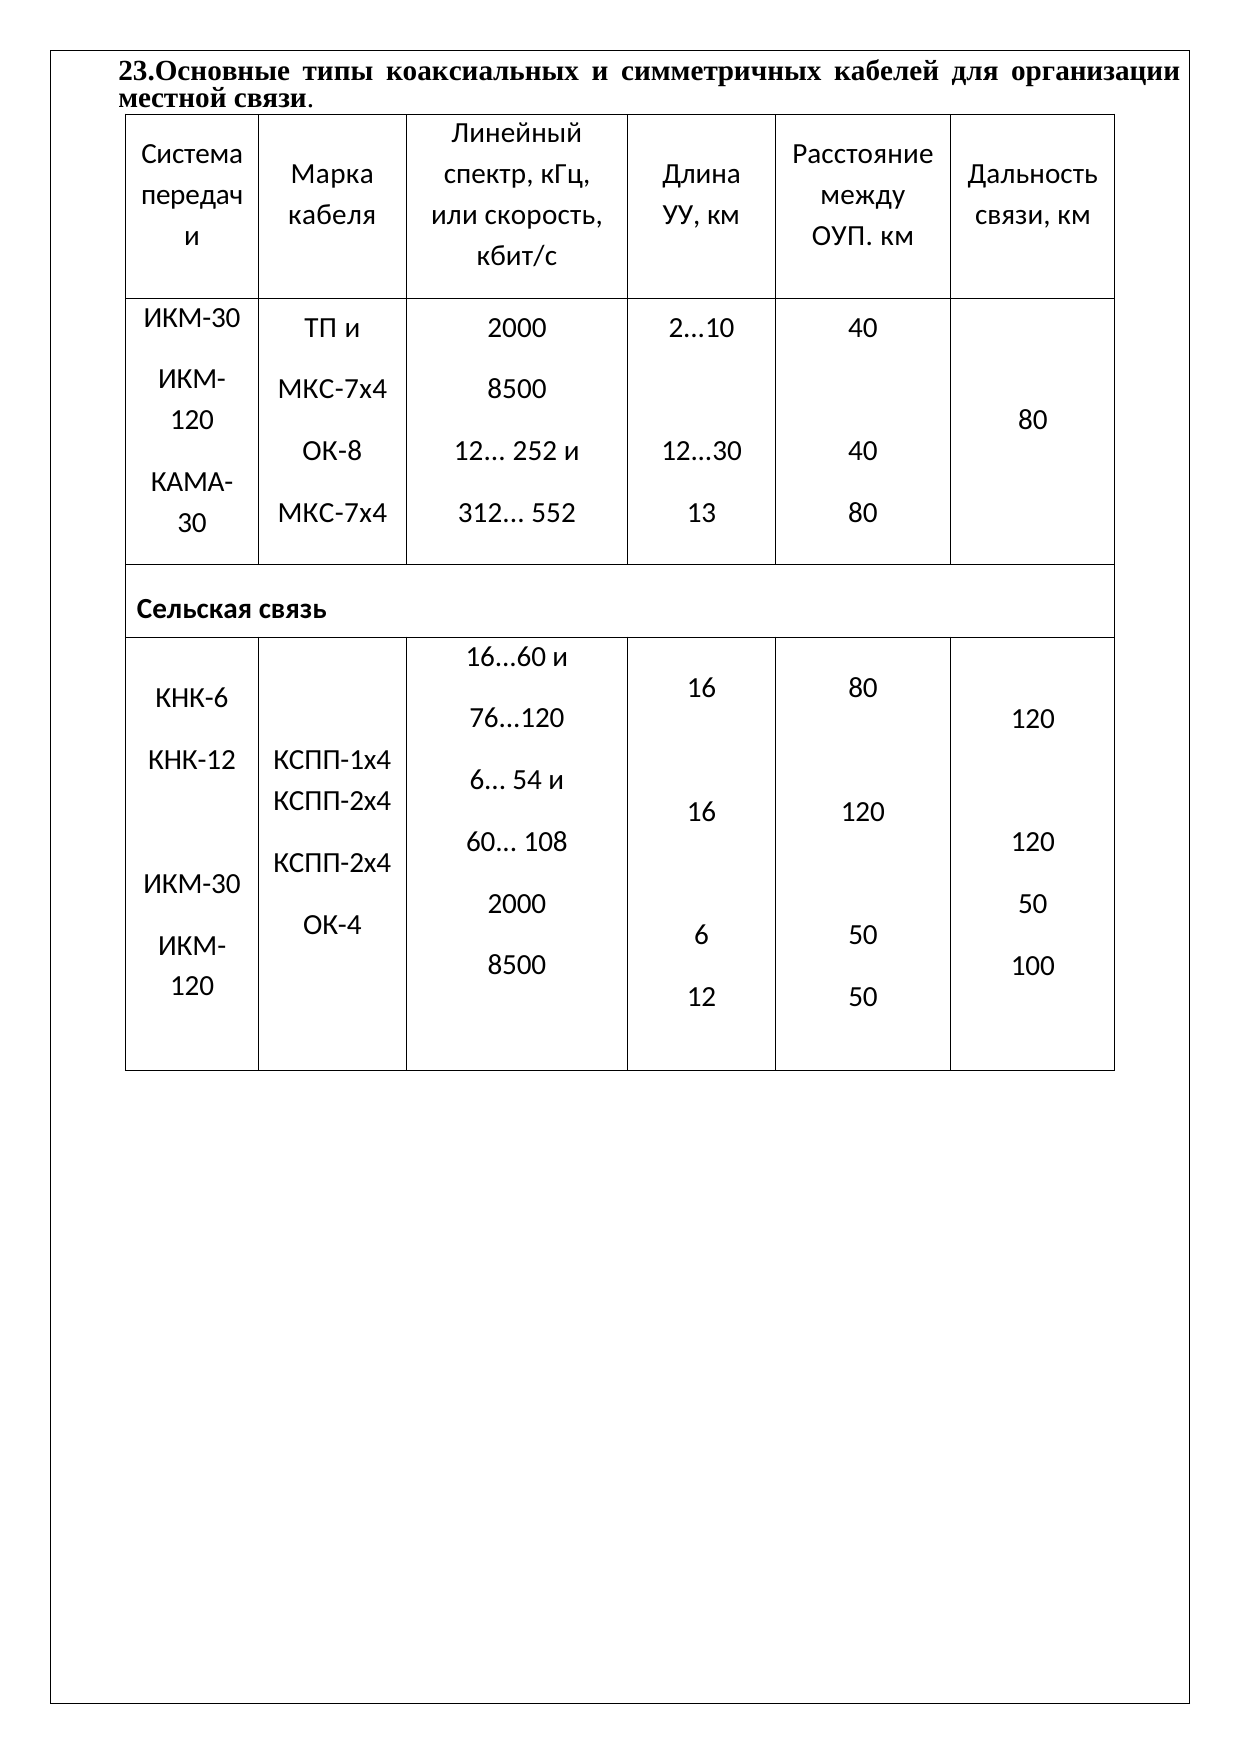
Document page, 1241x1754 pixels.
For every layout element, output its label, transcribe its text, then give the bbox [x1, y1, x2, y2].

table_cell 16...60 и 76...120 6... 54 и 60... 108 2000 8500 [407, 638, 627, 1070]
table_header Длина УУ, км [628, 115, 775, 298]
table_cell 80 120 50 50 [776, 638, 950, 1070]
table_header Дальность связи, км [951, 115, 1114, 298]
list 23.Основные типы коаксиальных и симметричных кабелей для организации местной связи. [118, 59, 1181, 113]
table_header Расстояние между ОУП. км [776, 115, 950, 298]
table_cell КСПП-1х4 КСПП-2х4 КСПП-2х4 ОК-4 [259, 638, 406, 1070]
table_header Система передачи [126, 115, 258, 298]
table_cell ТП и МКС-7х4 ОК-8 МКС-7х4 [259, 299, 406, 564]
table_cell Сельская связь [126, 565, 1114, 637]
table_cell 2...10 12...30 13 [628, 299, 775, 564]
table_cell 80 [951, 299, 1114, 564]
table_cell 16 16 6 12 [628, 638, 775, 1070]
table_cell 2000 8500 12... 252 и 312... 552 [407, 299, 627, 564]
table_cell 40 40 80 [776, 299, 950, 564]
table_header Марка кабеля [259, 115, 406, 298]
table_cell 120 120 50 100 [951, 638, 1114, 1070]
table_header Линейный спектр, кГц, или скорость, кбит/с [407, 115, 627, 298]
table_cell КНК-6 КНК-12 ИКМ-30 ИКМ-120 [126, 638, 258, 1070]
table_cell ИКМ-30 ИКМ-120 КАМА-30 [126, 299, 258, 564]
